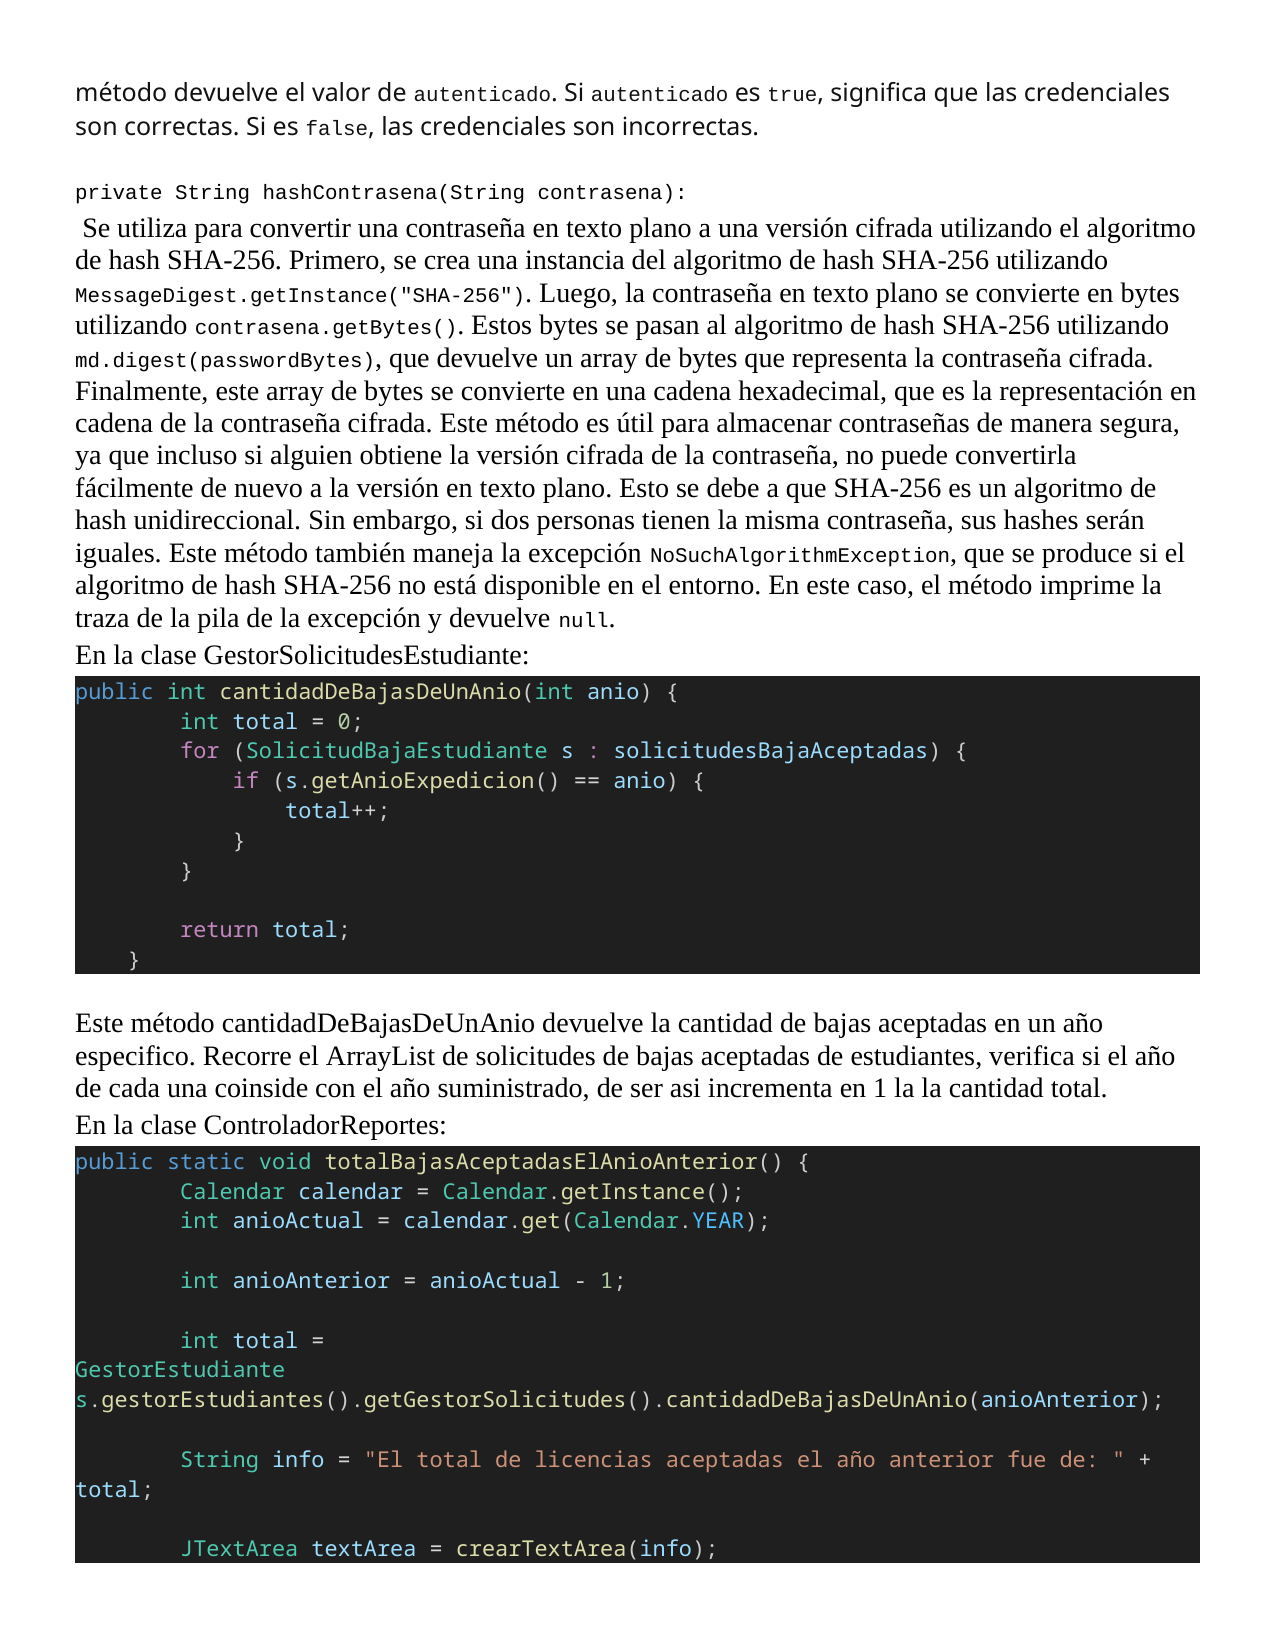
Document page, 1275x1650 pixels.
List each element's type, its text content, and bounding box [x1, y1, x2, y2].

text int total = GestorEstudiantes.gestorEstudiantes().getGestorSolicitudes().cantidadDeBajasDeUnAnio(anioAnterior); [75, 1325, 1200, 1414]
text } [75, 825, 1200, 854]
text if (s.getAnioExpedicion() == anio) { [75, 765, 1200, 795]
text Este método cantidadDeBajasDeUnAnio devuelve la cantidad de bajas aceptadas en un año especifico. Recorre el ArrayList de solicitudes de bajas aceptadas de estudiantes, verifica si el año de cada una coinside con el año suministrado, de ser asi incrementa en 1 la la cantidad total. [75, 1006, 1200, 1103]
text private String hashContrasena(String contrasena): [75, 182, 1200, 206]
text public static void totalBajasAceptadasElAnioAnterior() { [75, 1146, 1200, 1176]
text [75, 75, 1200, 143]
text String info = "El total de licencias aceptadas el año anterior fue de: " + total; [75, 1444, 1200, 1503]
text JTextArea textArea = crearTextArea(info); [75, 1533, 1200, 1563]
text int anioActual = calendar.get(Calendar.YEAR); [75, 1206, 1200, 1235]
text Calendar calendar = Calendar.getInstance(); [75, 1176, 1200, 1206]
text for (SolicitudBajaEstudiante s : solicitudesBajaAceptadas) { [75, 735, 1200, 765]
text En la clase ControladorReportes: [75, 1108, 1200, 1141]
text public int cantidadDeBajasDeUnAnio(int anio) { [75, 676, 1200, 706]
text int total = 0; [75, 706, 1200, 735]
text total++; [75, 795, 1200, 825]
text int anioAnterior = anioActual - 1; [75, 1265, 1200, 1295]
text return total; [75, 914, 1200, 944]
text } [75, 854, 1200, 884]
text } [75, 944, 1200, 974]
text En la clase GestorSolicitudesEstudiante: [75, 638, 1200, 671]
text Se utiliza para convertir una contraseña en texto plano a una versión cifrada utilizando el algoritmo de hash SHA-256. Primero, se crea una instancia del algoritmo de hash SHA-256 utilizando MessageDigest.getInstance("SHA-256"). Luego, la contraseña en texto plano se convierte en bytes utilizando contrasena.getBytes(). Estos bytes se pasan al algoritmo de hash SHA-256 utilizando md.digest(passwordBytes), que devuelve un array de bytes que representa la contraseña cifrada. Finalmente, este array de bytes se convierte en una cadena hexadecimal, que es la representación en cadena de la contraseña cifrada. Este método es útil para almacenar contraseñas de manera segura, ya que incluso si alguien obtiene la versión cifrada de la contraseña, no puede convertirla fácilmente de nuevo a la versión en texto plano. Esto se debe a que SHA-256 es un algoritmo de hash unidireccional. Sin embargo, si dos personas tienen la misma contraseña, sus hashes serán iguales. Este método también maneja la excepción NoSuchAlgorithmException, que se produce si el algoritmo de hash SHA-256 no está disponible en el entorno. En este caso, el método imprime la traza de la pila de la excepción y devuelve null. [75, 211, 1200, 633]
